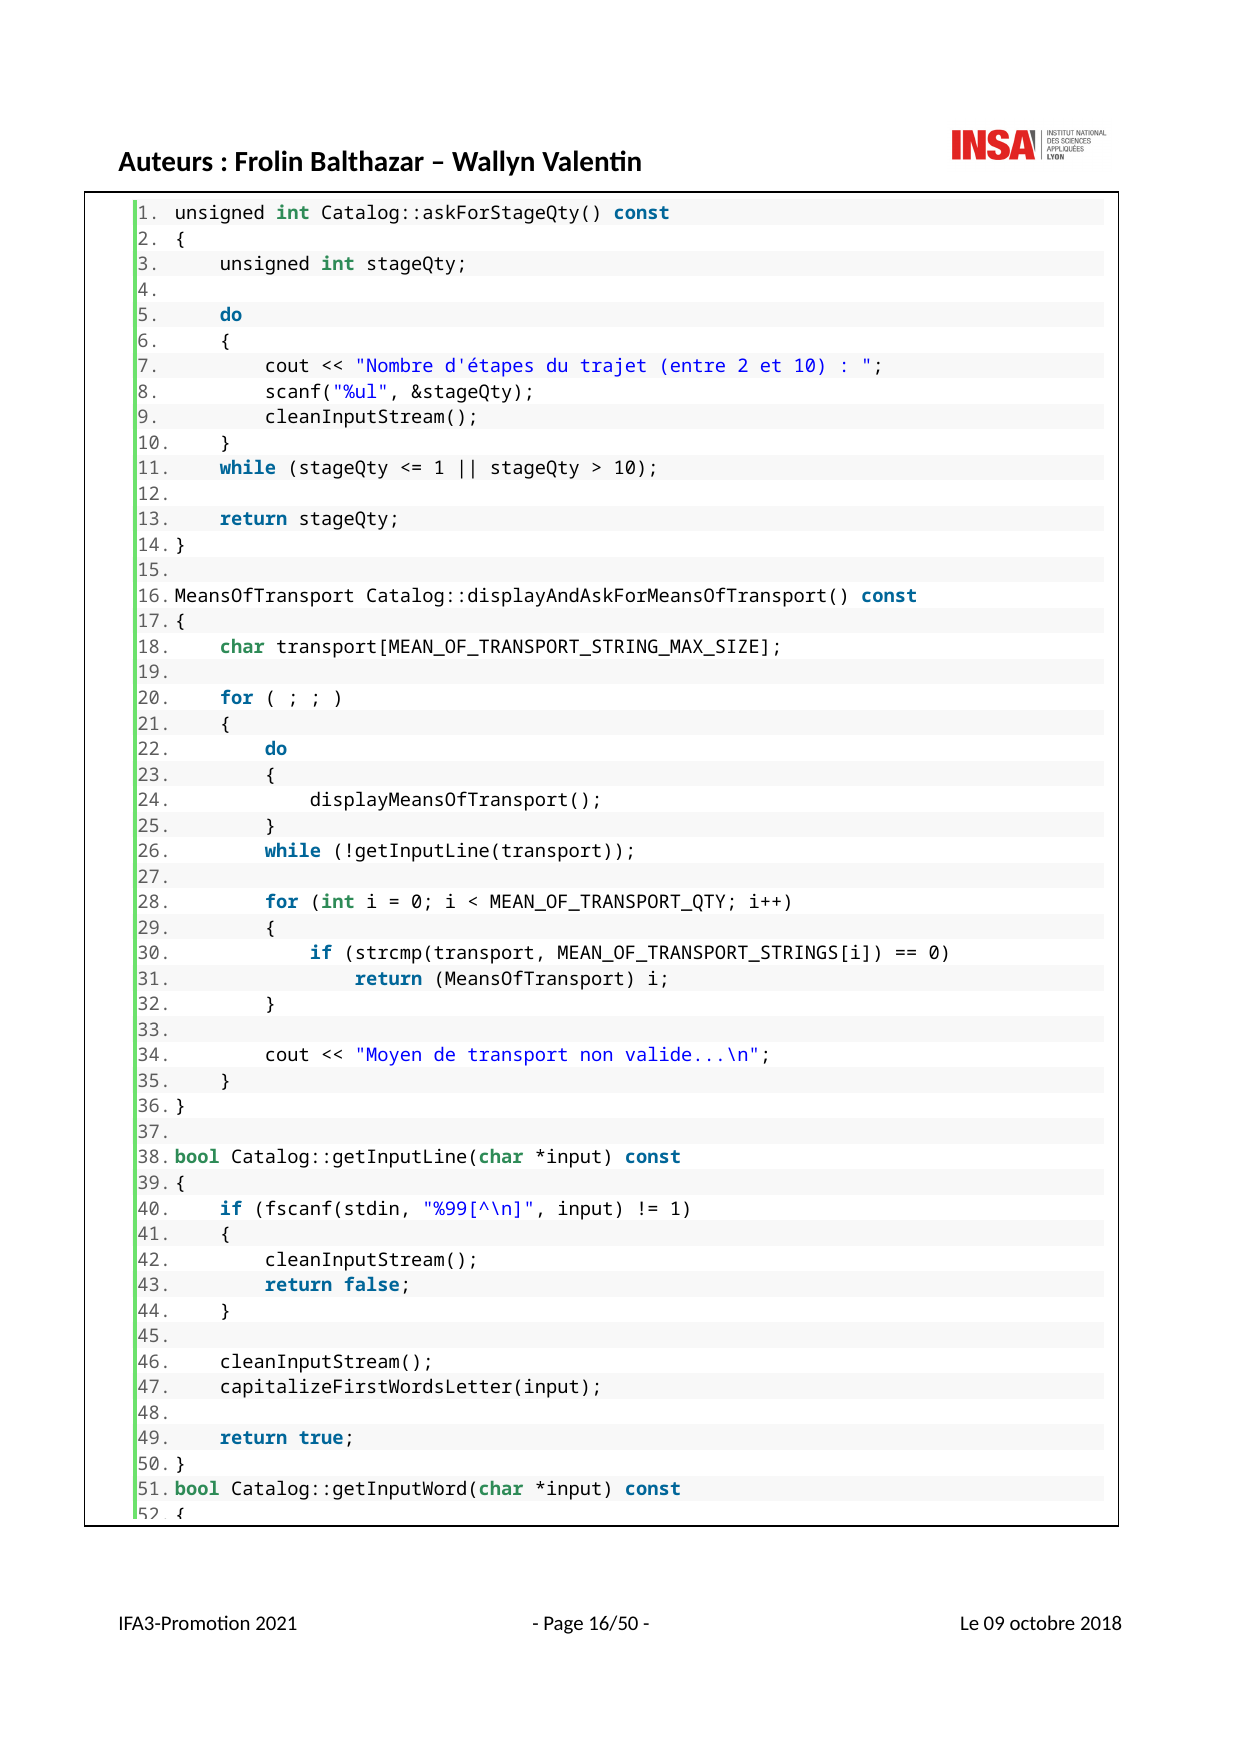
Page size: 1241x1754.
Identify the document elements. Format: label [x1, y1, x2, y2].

picture [946, 118, 1112, 172]
